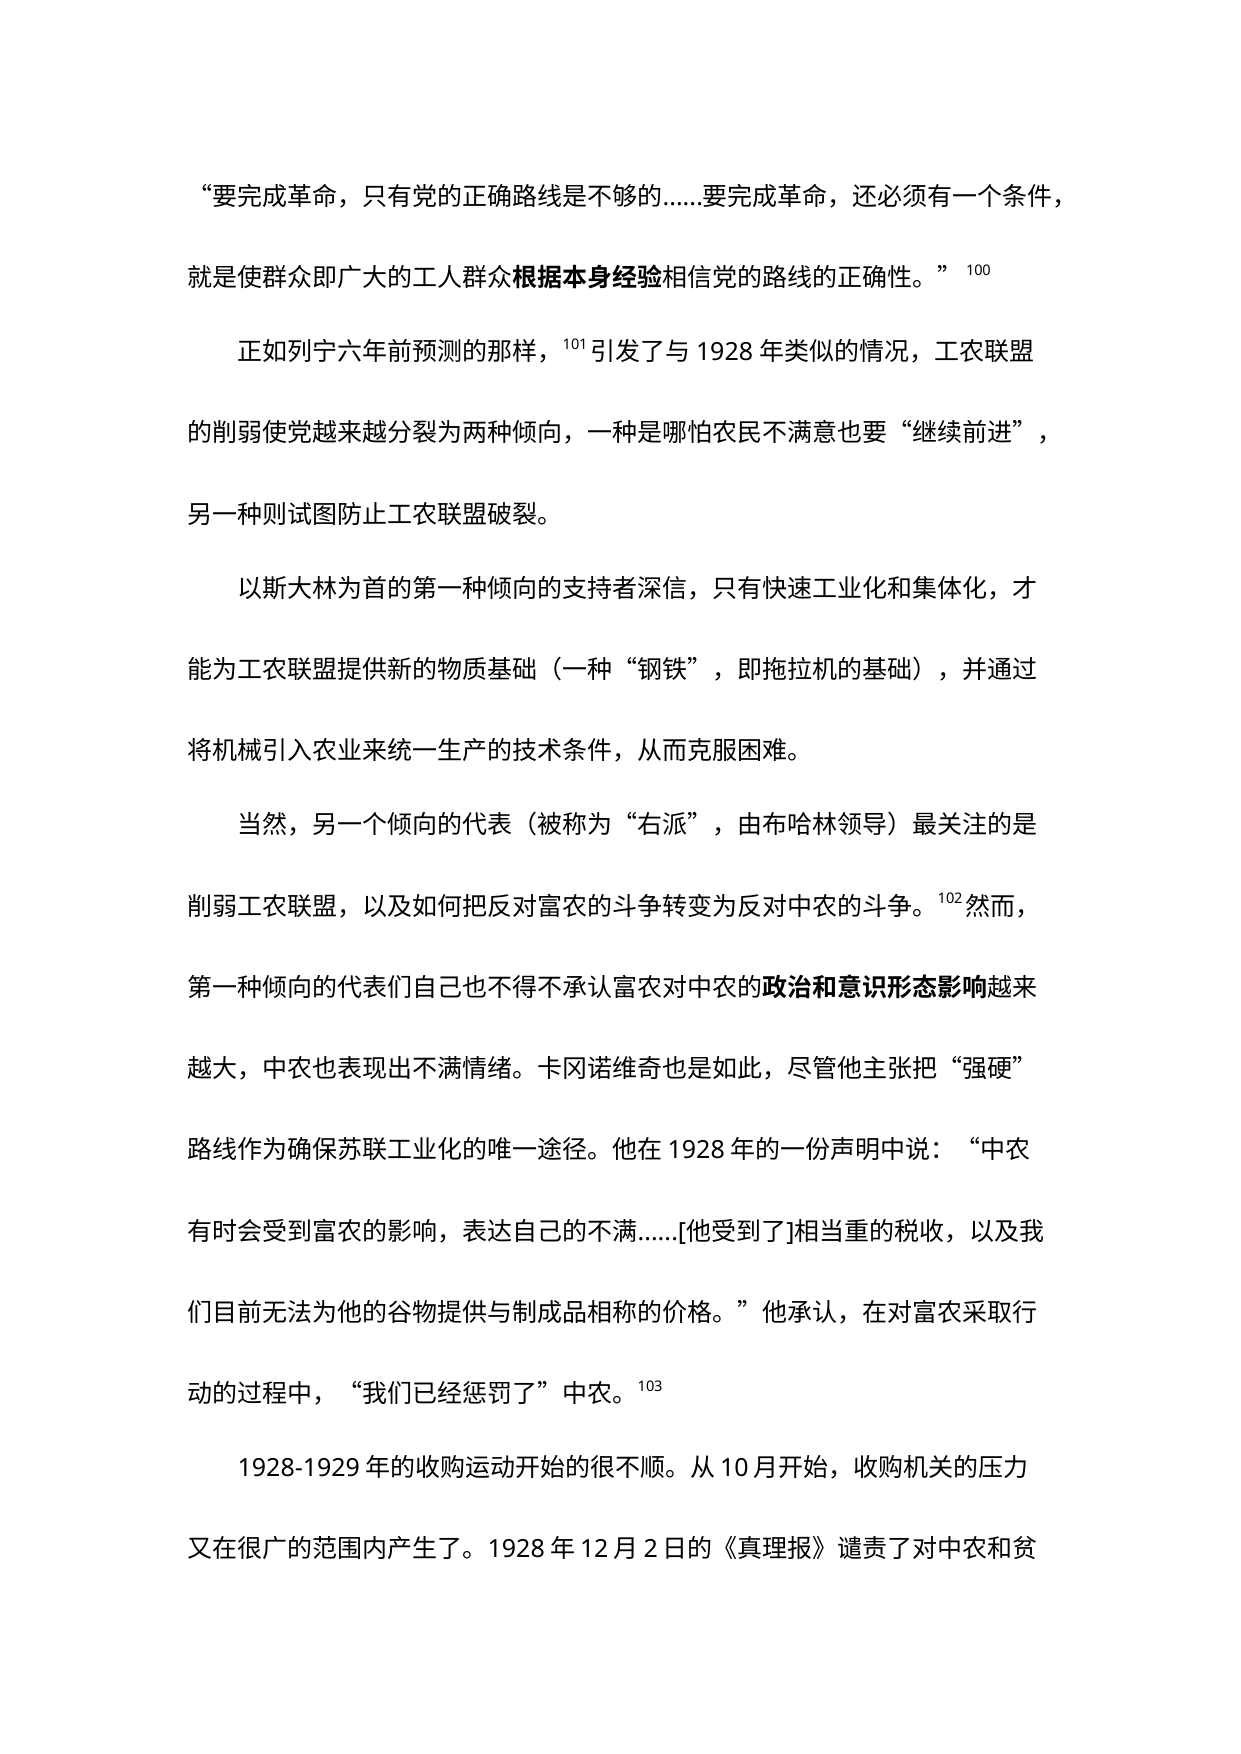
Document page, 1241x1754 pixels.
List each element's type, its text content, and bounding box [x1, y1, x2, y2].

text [187, 1433, 1053, 1579]
text 以斯大林为首的第一种倾向的支持者深信，只有快速工业化和集体化，才能为工农联盟提供新的物质基础（一种“钢铁”，即拖拉机的基础），并通过将机械引入农业来统一生产的技术条件，从而克服困难。 [187, 554, 1053, 781]
text 正如列宁六年前预测的那样，101引发了与 1928 年类似的情况，工农联盟的削弱使党越来越分裂为两种倾向，一种是哪怕农民不满意也要“继续前进”，另一种则试图防止工农联盟破裂。 [187, 317, 1053, 545]
text 当然，另一个倾向的代表（被称为“右派”，由布哈林领导）最关注的是削弱工农联盟，以及如何把反对富农的斗争转变为反对中农的斗争。102然而，第一种倾向的代表们自己也不得不承认富农对中农的政治和意识形态影响越来越大，中农也表现出不满情绪。卡冈诺维奇也是如此，尽管他主张把“强硬”路线作为确保苏联工业化的唯一途径。他在1928年的一份声明中说：“中农有时会受到富农的影响，表达自己的不满......[他受到了]相当重的税收，以及我们目前无法为他的谷物提供与制成品相称的价格。”他承认，在对富农采取行动的过程中，“我们已经惩罚了”中农。103 [187, 790, 1053, 1424]
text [187, 162, 1053, 308]
